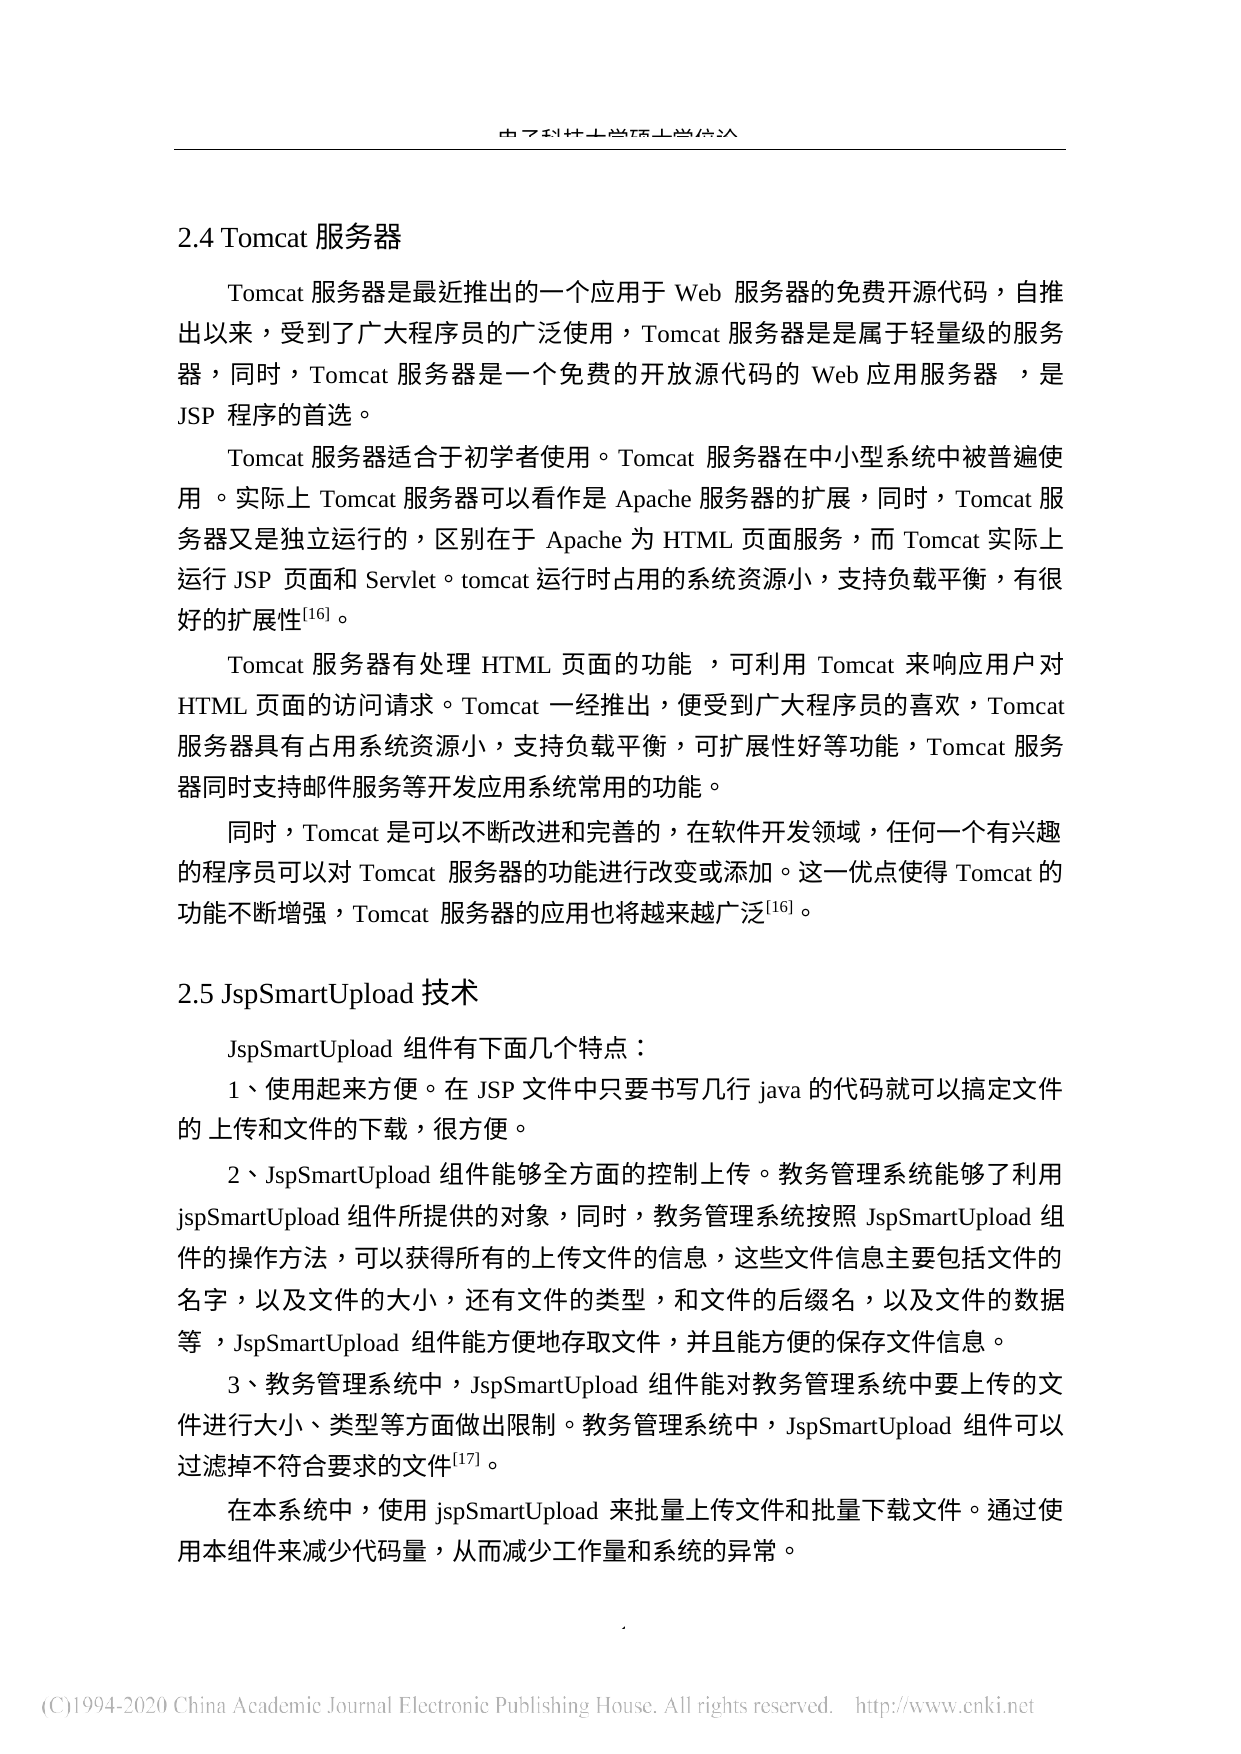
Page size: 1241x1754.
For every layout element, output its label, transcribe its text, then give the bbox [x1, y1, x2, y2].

text Tomcat 服务器适合于初学者使用。Tomcat 服务器在中小型系统中被普遍使 用 。实际上 Tomcat 服务器可以看作是 Apache 服务器的扩展，同时，Tomcat 服 务器又是独立运行的，区别在于 Apache 为 HTML 页面服务，而 Tomcat 实际上 运行 JSP 页面和 Servlet。tomcat 运行时占用的系统资源小，支持负载平衡，有很 好的扩展性[16]。 [177, 439, 1064, 637]
picture [42, 1696, 832, 1718]
picture [855, 1696, 1034, 1718]
subtitle JspSmartUpload 技术 [177, 972, 1064, 1012]
text JspSmartUpload 组件有下面几个特点： [227, 1030, 1064, 1064]
text 3、教务管理系统中，JspSmartUpload 组件能对教务管理系统中要上传的文 件进行大小、类型等方面做出限制。教务管理系统中，JspSmartUpload 组件可以 过滤掉不符合要求的文件[17]。 [177, 1367, 1064, 1482]
text Tomcat 服务器有处理 HTML 页面的功能 ，可利用 Tomcat 来响应用户对 HTML 页面的访问请求。Tomcat 一经推出，便受到广大程序员的喜欢，Tomcat 服务器具有占用系统资源小，支持负载平衡，可扩展性好等功能，Tomcat 服务 器同时支持邮件服务等开发应用系统常用的功能。 [177, 647, 1065, 804]
text 1、使用起来方便。在 JSP 文件中只要书写几行 java 的代码就可以搞定文件的 上传和文件的下载，很方便。 [177, 1071, 1064, 1146]
text 同时，Tomcat 是可以不断改进和完善的，在软件开发领域，任何一个有兴趣 的程序员可以对 Tomcat 服务器的功能进行改变或添加。这一优点使得 Tomcat 的 功能不断增强，Tomcat 服务器的应用也将越来越广泛[16]。 [177, 814, 1064, 930]
text 2、JspSmartUpload 组件能够全方面的控制上传。教务管理系统能够了利用 jspSmartUpload 组件所提供的对象，同时，教务管理系统按照 JspSmartUpload 组 件的操作方法，可以获得所有的上传文件的信息，这些文件信息主要包括文件的 名字，以及文件的大小，还有文件的类型，和文件的后缀名，以及文件的数据 等 ，JspSmartUpload 组件能方便地存取文件，并且能方便的保存文件信息。 [177, 1157, 1065, 1358]
subtitle Tomcat 服务器 [177, 217, 1064, 256]
text Tomcat 服务器是最近推出的一个应用于 Web 服务器的免费开源代码，自推 出以来，受到了广大程序员的广泛使用，Tomcat 服务器是是属于轻量级的服务 器，同时，Tomcat 服务器是一个免费的开放源代码的 Web 应用服务器 ，是 JSP 程序的首选。 [177, 275, 1065, 431]
text 在本系统中，使用 jspSmartUpload 来批量上传文件和批量下载文件。通过使 用本组件来减少代码量，从而减少工作量和系统的异常。 [177, 1492, 1064, 1568]
